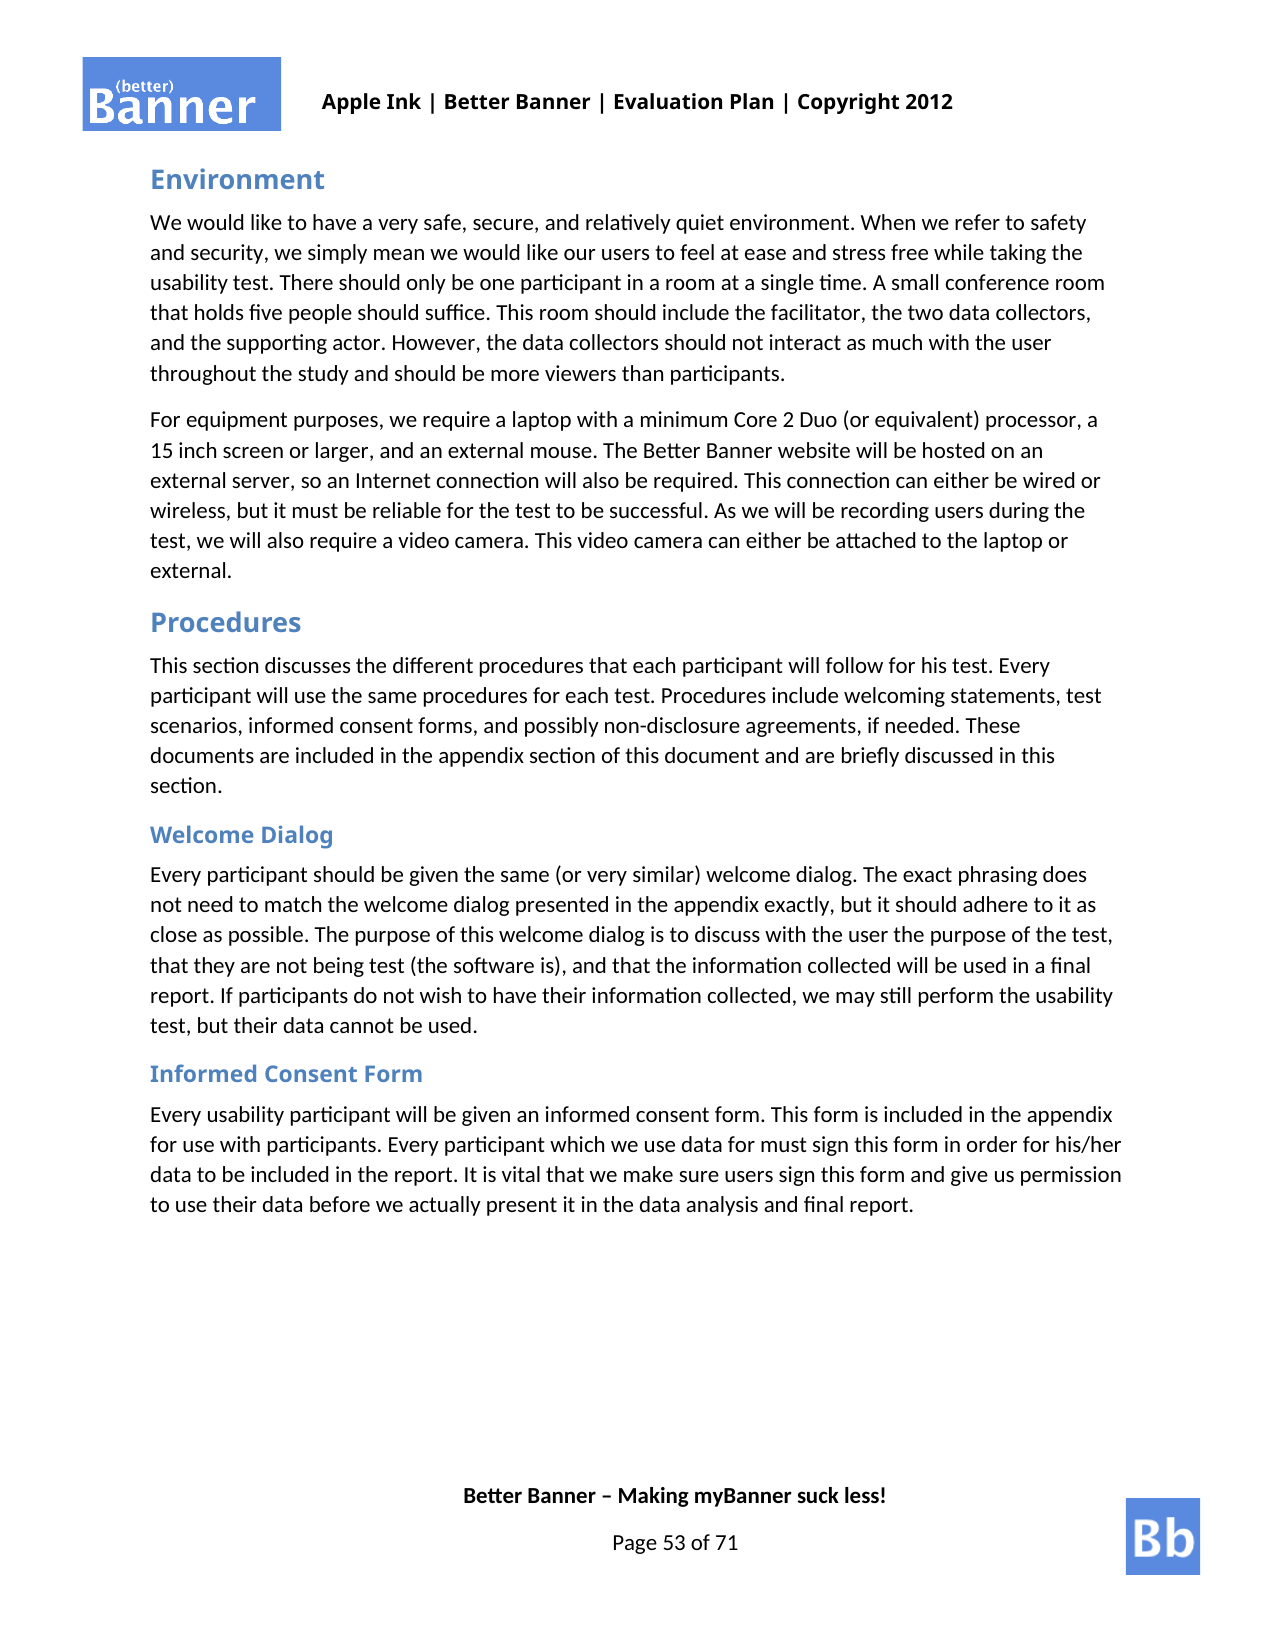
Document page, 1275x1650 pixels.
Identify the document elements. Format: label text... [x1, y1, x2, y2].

picture [81, 57, 282, 130]
subtitle Environment [150, 160, 1125, 197]
text Every participant should be given the same (or very similar) welcome dialog. The exact phrasing does not need to match the welcome dialog presented in the appendix exactly, but it should adhere to it as close as possible. The purpose of this welcome dialog is to discuss with the user the purpose of the test, that they are not being test (the software is), and that the information collected will be used in a final report. If participants do not wish to have their information collected, we may still perform the usability test, but their data cannot be used. [150, 860, 1125, 1039]
text For equipment purposes, we require a laptop with a minimum Core 2 Duo (or equivalent) processor, a 15 inch screen or larger, and an external mouse. The Better Banner website will be hosted on an external server, so an Internet connection will also be required. This connection can either be wired or wireless, but it must be reliable for the test to be successful. As we will be recording users during the test, we will also require a video camera. This video camera can either be attached to the laptop or external. [150, 406, 1125, 585]
text This section discusses the different procedures that each participant will follow for his test. Every participant will use the same procedures for each test. Procedures include welcoming statements, test scenarios, informed consent forms, and possibly non-disclosure agreements, if needed. These documents are included in the appendix section of this document and are briefly discussed in this section. [150, 651, 1125, 800]
subtitle Welcome Dialog [150, 818, 1125, 850]
text Every usability participant will be given an informed consent form. This form is included in the appendix for use with participants. Every participant which we use data for must sign this form in order for his/her data to be included in the report. It is vital that we make sure users sign this form and give us permission to use their data before we actually present it in the data analysis and final report. [150, 1100, 1125, 1218]
subtitle Informed Consent Form [150, 1058, 1125, 1089]
picture [1125, 1498, 1200, 1574]
subtitle Procedures [150, 603, 1125, 640]
text We would like to have a very safe, secure, and relatively quiet environment. When we refer to safety and security, we simply mean we would like our users to feel at ease and stress free while taking the usability test. There should only be one participant in a room at a single time. A small conference room that holds five people should suffice. This room should include the facilitator, the two data collectors, and the supporting actor. However, the data collectors should not interact as much with the user throughout the study and should be more viewers than participants. [150, 208, 1125, 387]
